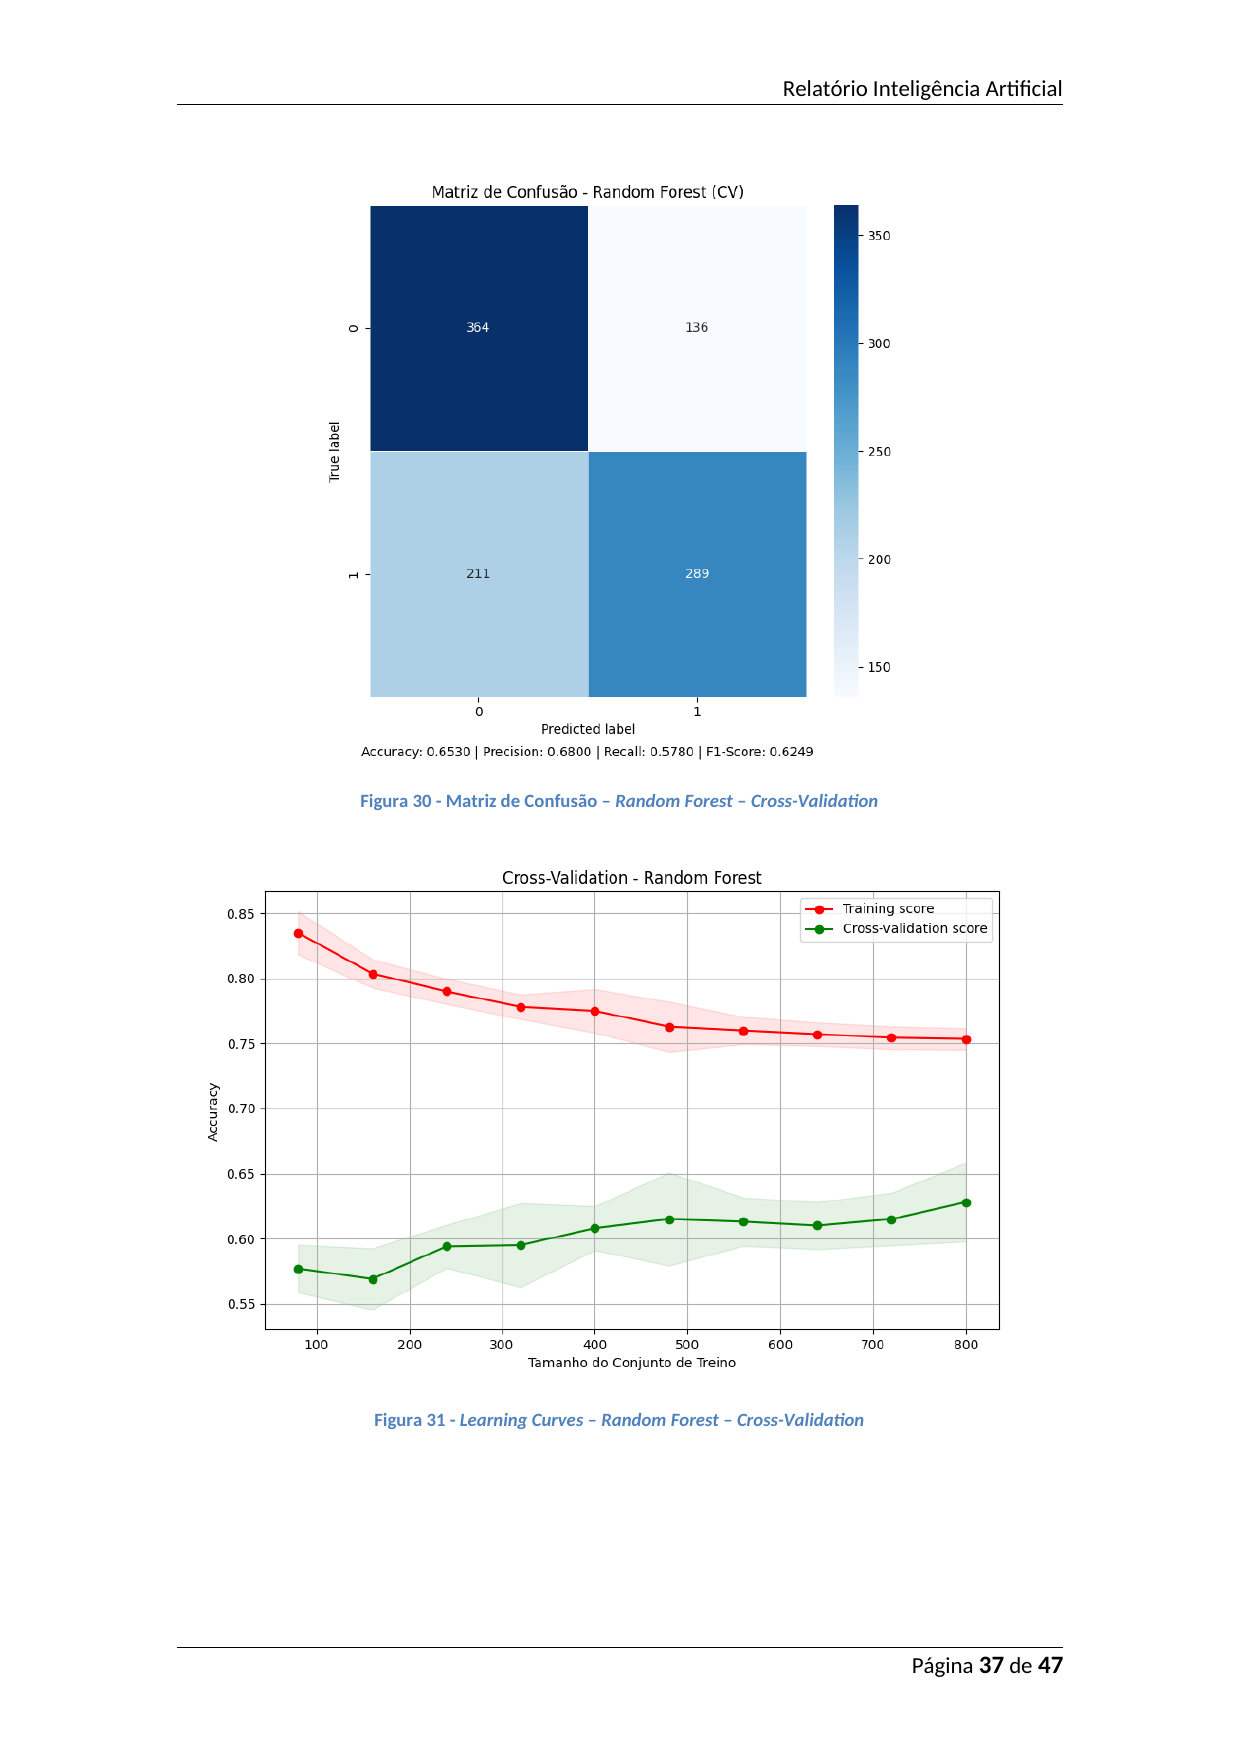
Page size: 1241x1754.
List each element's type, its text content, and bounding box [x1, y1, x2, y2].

picture [177, 833, 1063, 1384]
text Figura 30 - Matriz de Confusão – Random Forest – Cross-Validation [177, 790, 1063, 813]
picture [319, 147, 921, 765]
text Figura 31 - Learning Curves – Random Forest – Cross-Validation [177, 1408, 1063, 1431]
